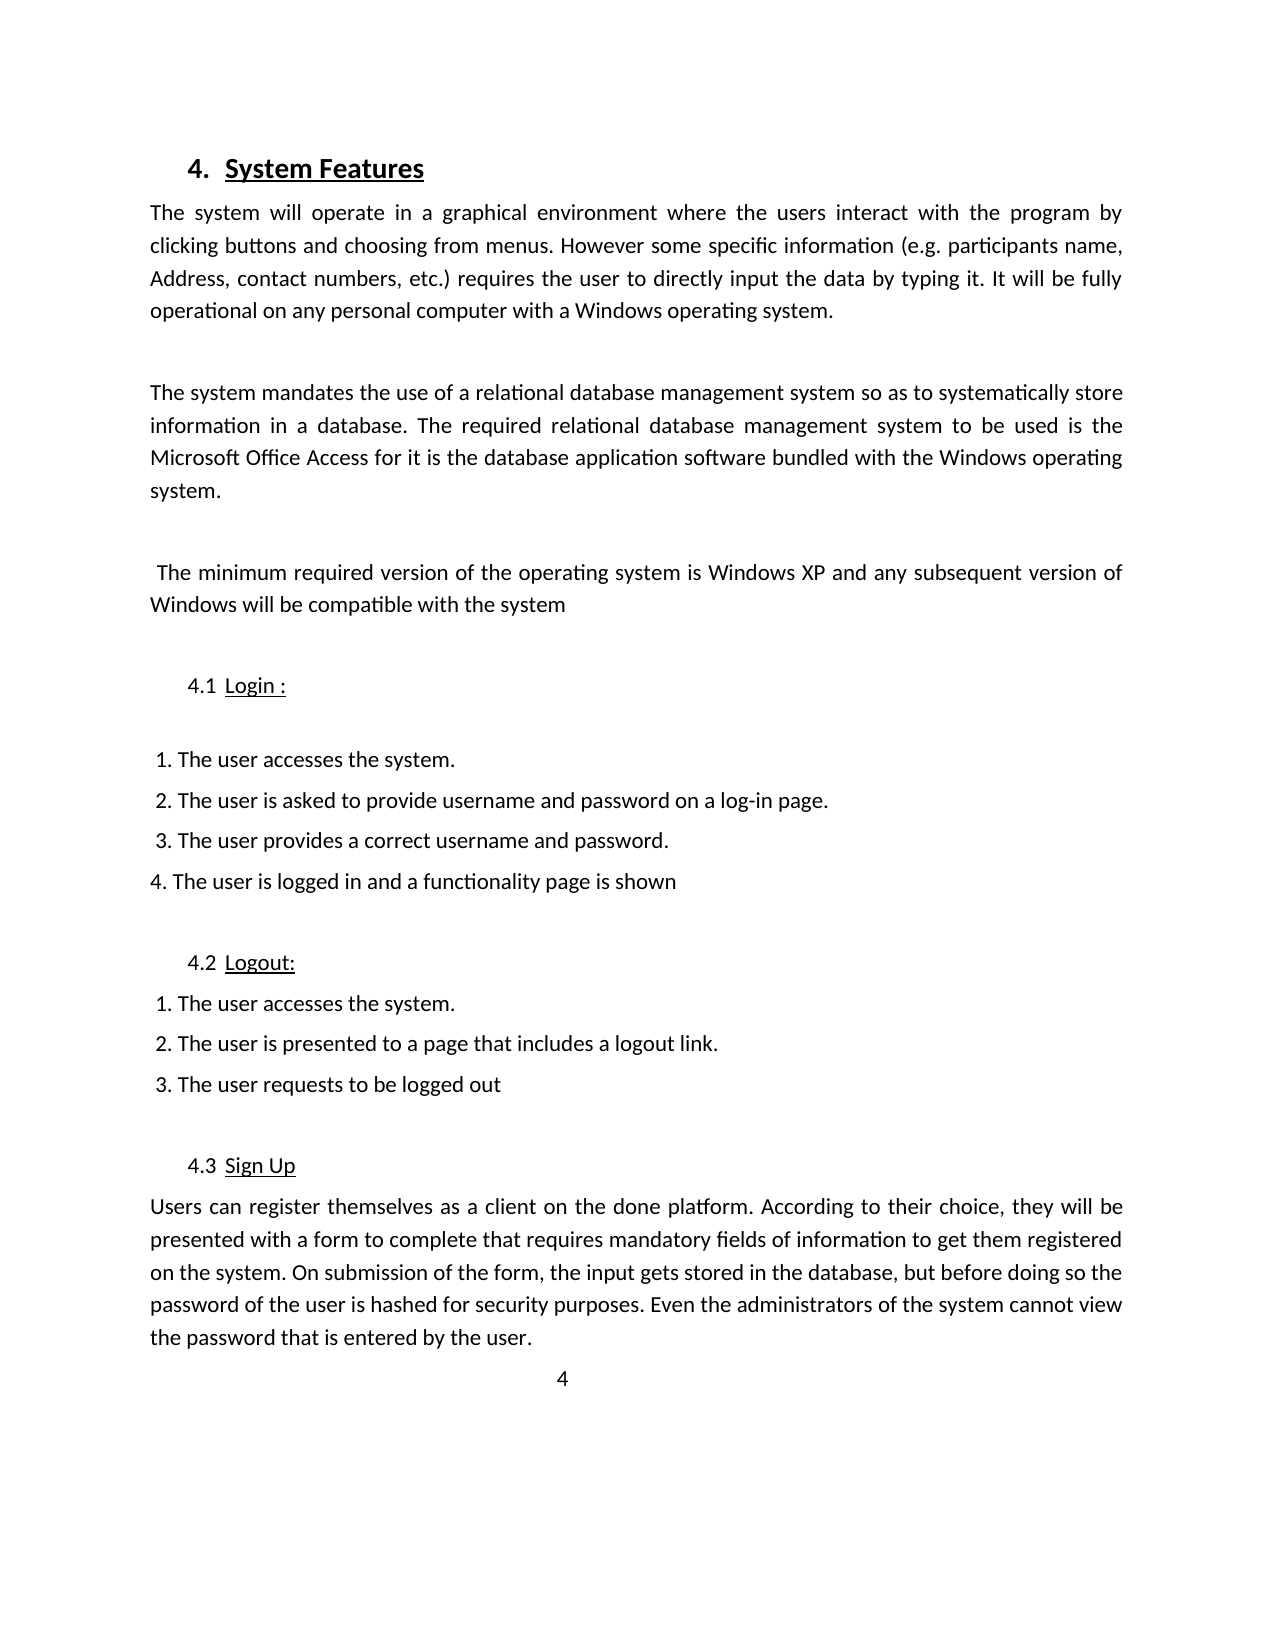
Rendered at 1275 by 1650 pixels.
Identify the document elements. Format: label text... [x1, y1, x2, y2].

text 1. The user accesses the system. [150, 740, 1125, 773]
text 1. The user accesses the system. [150, 984, 1125, 1017]
list Logout: [187, 943, 1125, 976]
text 3. The user requests to be logged out [150, 1065, 1125, 1098]
list Login : [187, 667, 1125, 700]
text The system mandates the use of a relational database management system so as to systematically store information in a database. The required relational database management system to be used is the Microsoft Office Access for it is the database application software bundled with the Windows operating system. [150, 373, 1125, 504]
list Sign Up [187, 1147, 1125, 1179]
text 2. The user is asked to provide username and password on a log-in page. [150, 781, 1125, 814]
text 2. The user is presented to a page that includes a logout link. [150, 1025, 1125, 1057]
text 3. The user provides a correct username and password. [150, 822, 1125, 854]
text The minimum required version of the operating system is Windows XP and any subsequent version of Windows will be compatible with the system [150, 553, 1125, 618]
text The system will operate in a graphical environment where the users interact with the program by clicking buttons and choosing from menus. However some specific information (e.g. participants name, Address, contact numbers, etc.) requires the user to directly input the data by typing it. It will be fully operational on any personal computer with a Windows operating system. [150, 193, 1125, 325]
list System Features [187, 150, 1125, 186]
text Users can register themselves as a client on the done platform. According to their choice, they will be presented with a form to complete that requires mandatory fields of information to get them registered on the system. On submission of the form, the input gets stored in the database, but before doing so the password of the user is hashed for security purposes. Even the administrators of the system cannot view the password that is entered by the user. [150, 1187, 1125, 1351]
text 4. The user is logged in and a functionality page is shown [150, 862, 1125, 895]
text 4 [150, 1359, 1125, 1392]
